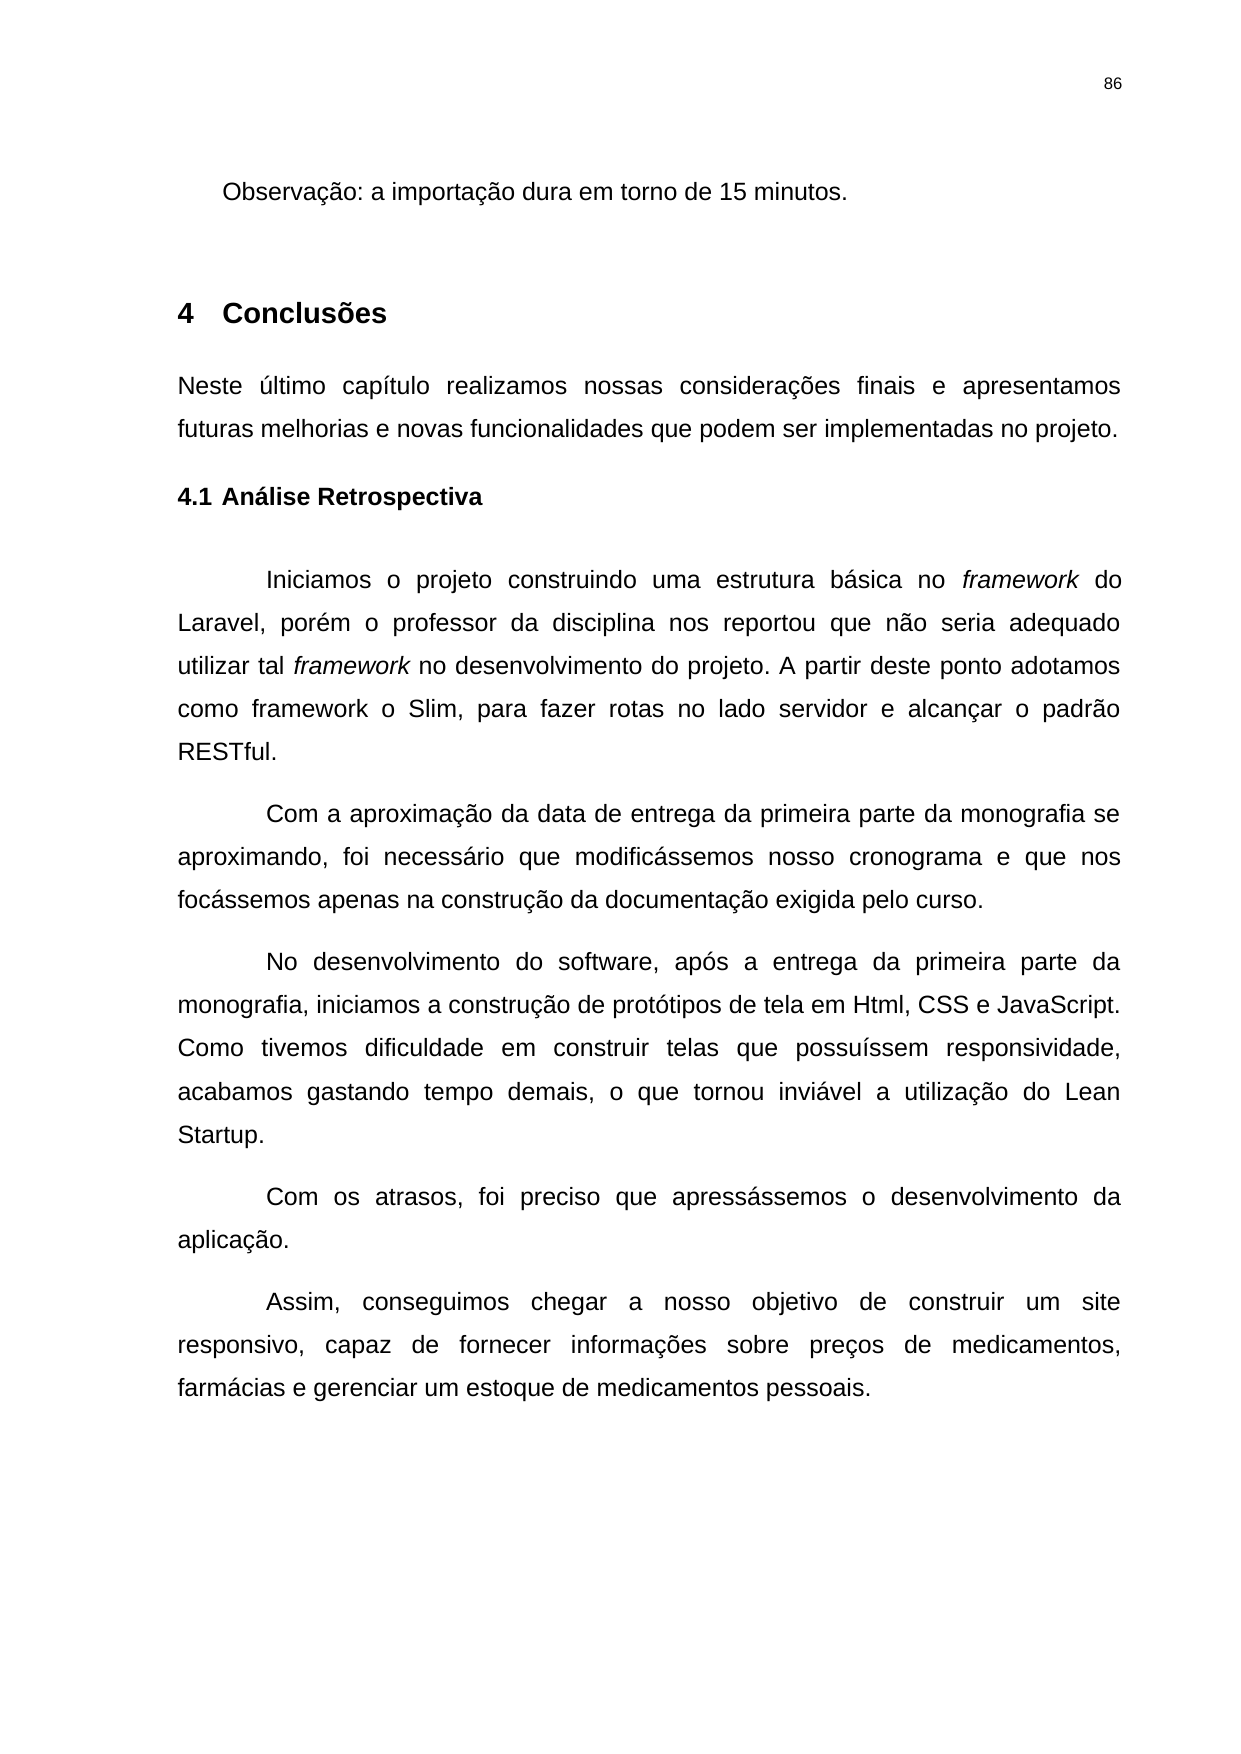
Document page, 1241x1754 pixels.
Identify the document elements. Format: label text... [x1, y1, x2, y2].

text No desenvolvimento do software, após a entrega da primeira parte da monografia, iniciamos a construção de protótipos de tela em Html, CSS e JavaScript. Como tivemos dificuldade em construir telas que possuíssem responsividade, acabamos gastando tempo demais, o que tornou inviável a utilização do Lean Startup. [177, 947, 1122, 1148]
text Análise Retrospectiva [177, 482, 1122, 511]
text Com a aproximação da data de entrega da primeira parte da monografia se aproximando, foi necessário que modificássemos nosso cronograma e que nos focássemos apenas na construção da documentação exigida pelo curso. [177, 799, 1122, 914]
text Iniciamos o projeto construindo uma estrutura básica no framework do Laravel, porém o professor da disciplina nos reportou que não seria adequado utilizar tal framework no desenvolvimento do projeto. A partir deste ponto adotamos como framework o Slim, para fazer rotas no lado servidor e alcançar o padrão RESTful. [177, 565, 1122, 766]
subtitle Conclusões [177, 296, 1122, 329]
text Neste último capítulo realizamos nossas considerações finais e apresentamos futuras melhorias e novas funcionalidades que podem ser implementadas no projeto. [177, 371, 1122, 443]
text Assim, conseguimos chegar a nosso objetivo de construir um site responsivo, capaz de fornecer informações sobre preços de medicamentos, farmácias e gerenciar um estoque de medicamentos pessoais. [177, 1287, 1122, 1402]
text Observação: a importação dura em torno de 15 minutos. [222, 177, 1122, 206]
text Com os atrasos, foi preciso que apressássemos o desenvolvimento da aplicação. [177, 1182, 1122, 1253]
